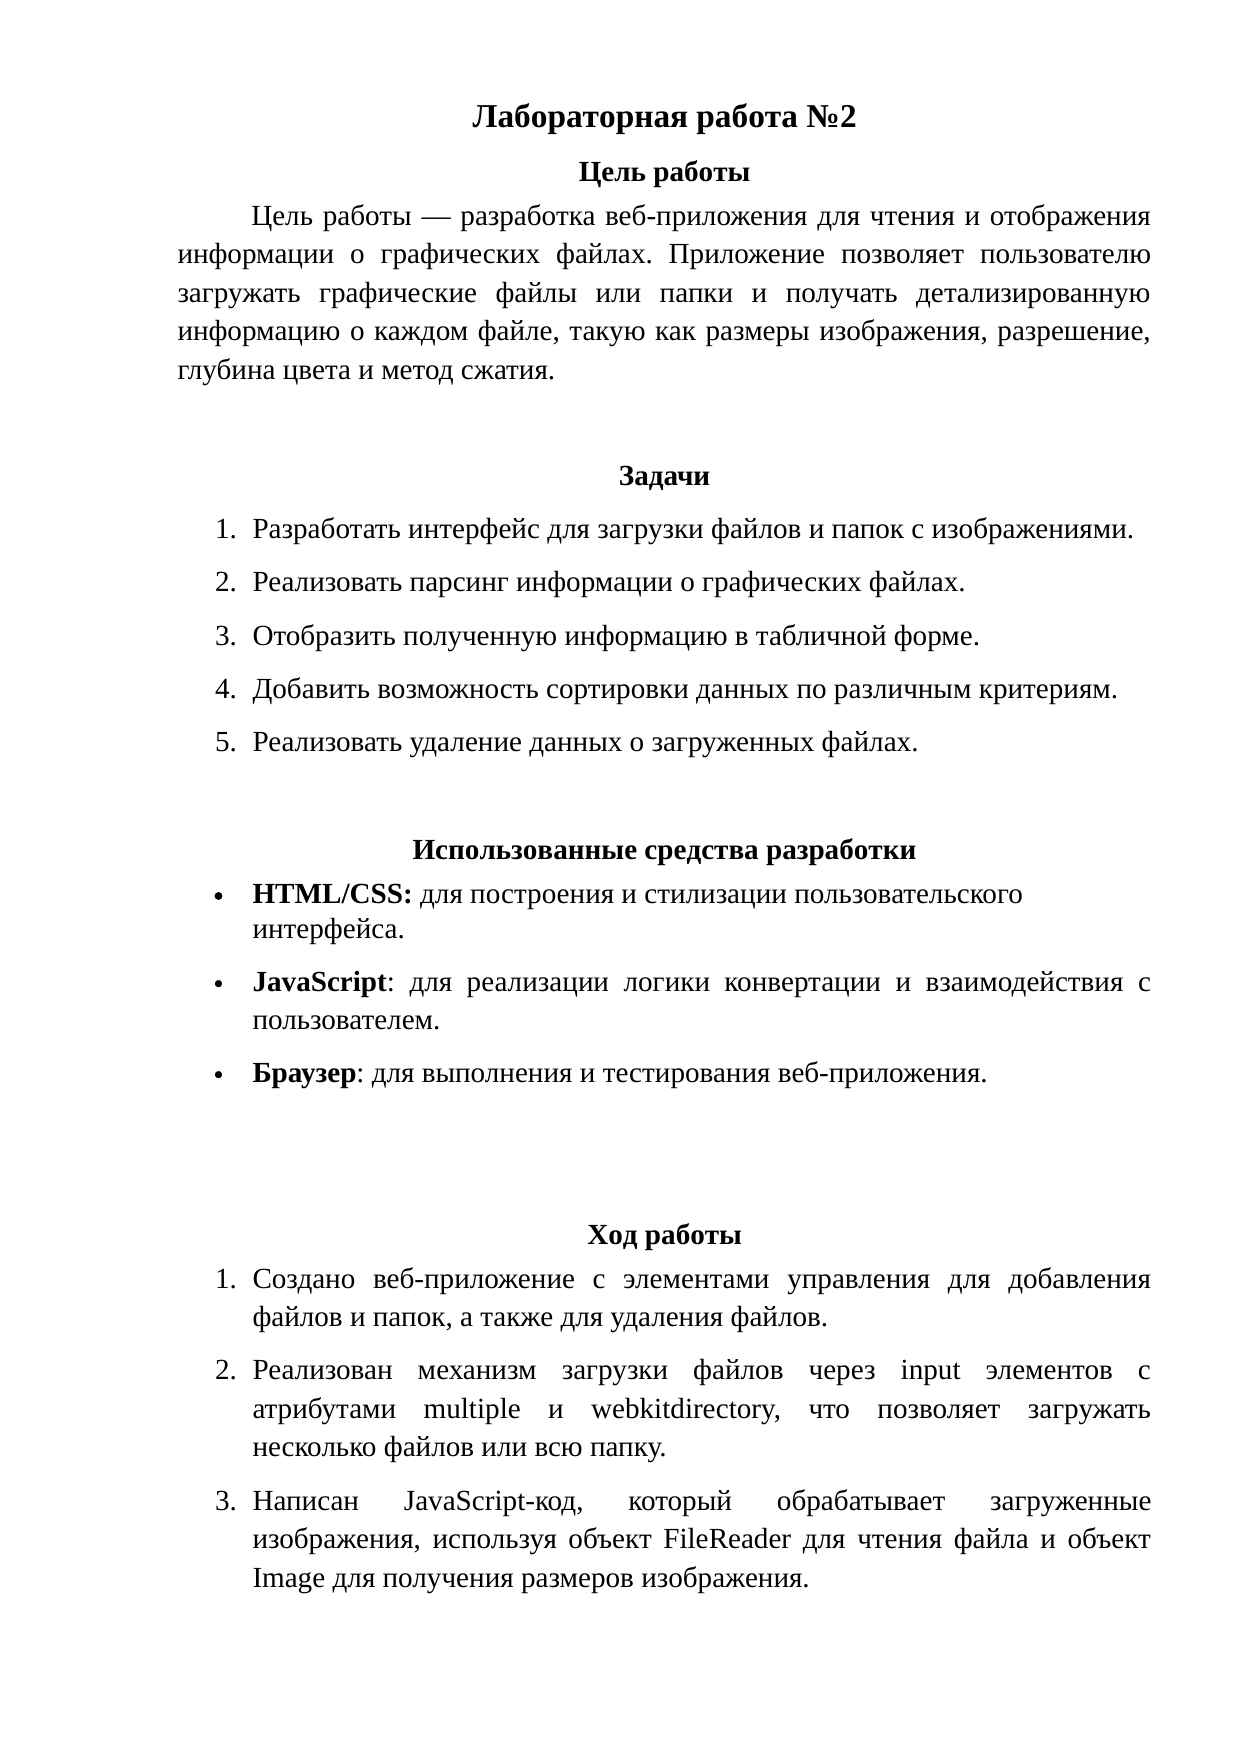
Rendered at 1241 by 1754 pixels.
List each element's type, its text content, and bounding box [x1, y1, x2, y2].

subtitle Ход работы [177, 1217, 1152, 1250]
list JavaScript: для реализации логики конвертации и взаимодействия с пользователем. [215, 964, 1152, 1036]
text Задачи [177, 458, 1152, 492]
text Цель работы — разработка веб-приложения для чтения и отображения информации о графических файлах. Приложение позволяет пользователю загружать графические файлы или папки и получать детализированную информацию о каждом файле, такую как размеры изображения, разрешение, глубина цвета и метод сжатия. [177, 198, 1152, 386]
list Добавить возможность сортировки данных по различным критериям. [215, 671, 1152, 704]
list Реализовать удаление данных о загруженных файлах. [215, 724, 1152, 757]
list Реализован механизм загрузки файлов через input элементов с атрибутами multiple и webkitdirectory, что позволяет загружать несколько файлов или всю папку. [215, 1352, 1152, 1463]
subtitle Цель работы [177, 154, 1152, 187]
list Реализовать парсинг информации о графических файлах. [215, 564, 1152, 598]
subtitle Использованные средства разработки [177, 832, 1152, 866]
subtitle Лабораторная работа №2 [177, 97, 1152, 135]
list Разработать интерфейс для загрузки файлов и папок с изображениями. [215, 511, 1152, 545]
list HTML/CSS: для построения и стилизации пользовательского интерфейса. [215, 876, 1152, 945]
list Браузер: для выполнения и тестирования веб-приложения. [215, 1055, 1152, 1089]
list Создано веб-приложение с элементами управления для добавления файлов и папок, а также для удаления файлов. [215, 1261, 1152, 1333]
list Отобразить полученную информацию в табличной форме. [215, 618, 1152, 651]
list Написан JavaScript-код, который обрабатывает загруженные изображения, используя объект FileReader для чтения файла и объект Image для получения размеров изображения. [215, 1483, 1152, 1593]
